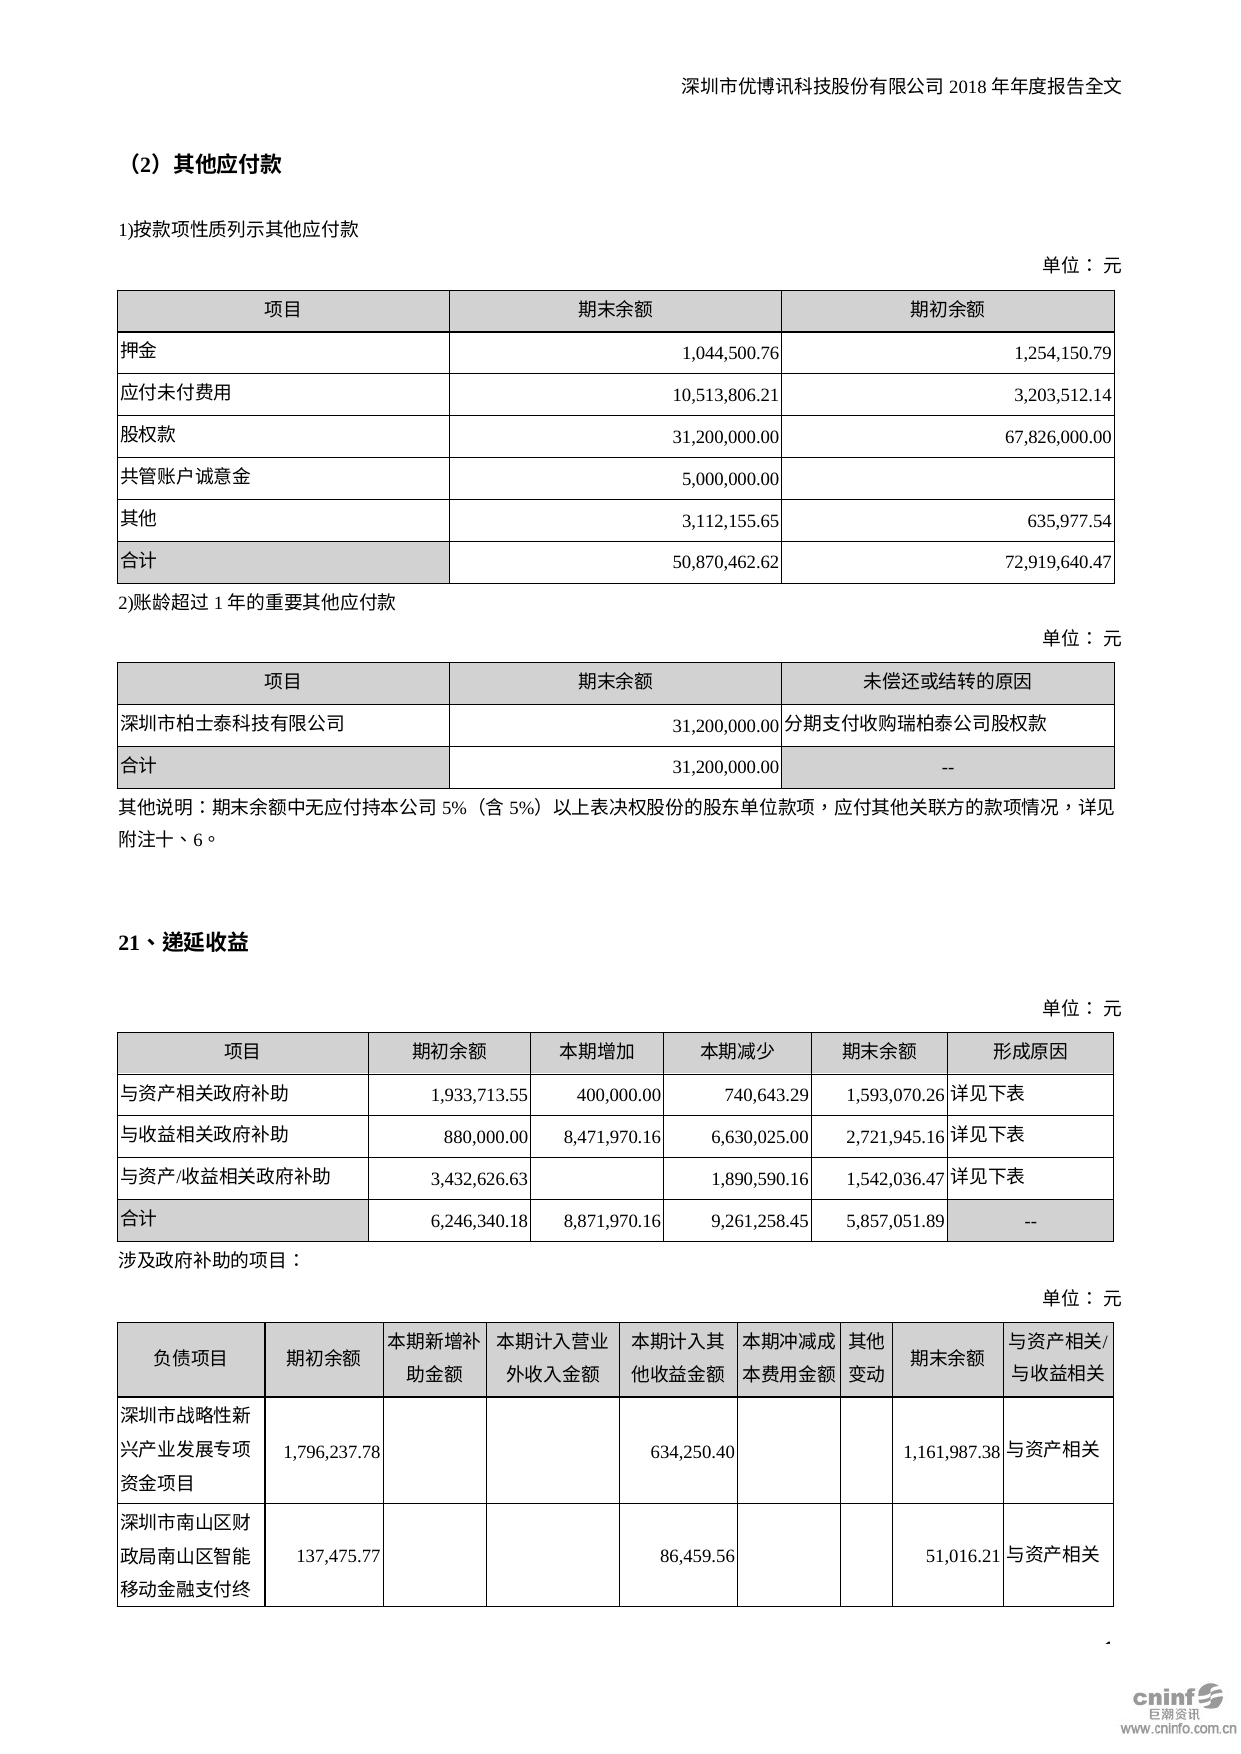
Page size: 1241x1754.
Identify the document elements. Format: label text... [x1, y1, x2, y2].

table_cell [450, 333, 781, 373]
picture [1115, 1680, 1240, 1737]
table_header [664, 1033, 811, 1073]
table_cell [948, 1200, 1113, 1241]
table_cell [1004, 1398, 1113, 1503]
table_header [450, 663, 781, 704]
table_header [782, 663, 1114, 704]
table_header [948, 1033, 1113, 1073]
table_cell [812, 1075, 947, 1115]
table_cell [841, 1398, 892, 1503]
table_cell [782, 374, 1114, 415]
text 1)按款项性质列示其他应付款 [118, 216, 1122, 242]
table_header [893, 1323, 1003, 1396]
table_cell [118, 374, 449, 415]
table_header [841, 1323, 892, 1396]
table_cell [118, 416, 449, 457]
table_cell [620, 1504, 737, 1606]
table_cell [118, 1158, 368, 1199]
subtitle 21、递延收益 [118, 927, 1122, 957]
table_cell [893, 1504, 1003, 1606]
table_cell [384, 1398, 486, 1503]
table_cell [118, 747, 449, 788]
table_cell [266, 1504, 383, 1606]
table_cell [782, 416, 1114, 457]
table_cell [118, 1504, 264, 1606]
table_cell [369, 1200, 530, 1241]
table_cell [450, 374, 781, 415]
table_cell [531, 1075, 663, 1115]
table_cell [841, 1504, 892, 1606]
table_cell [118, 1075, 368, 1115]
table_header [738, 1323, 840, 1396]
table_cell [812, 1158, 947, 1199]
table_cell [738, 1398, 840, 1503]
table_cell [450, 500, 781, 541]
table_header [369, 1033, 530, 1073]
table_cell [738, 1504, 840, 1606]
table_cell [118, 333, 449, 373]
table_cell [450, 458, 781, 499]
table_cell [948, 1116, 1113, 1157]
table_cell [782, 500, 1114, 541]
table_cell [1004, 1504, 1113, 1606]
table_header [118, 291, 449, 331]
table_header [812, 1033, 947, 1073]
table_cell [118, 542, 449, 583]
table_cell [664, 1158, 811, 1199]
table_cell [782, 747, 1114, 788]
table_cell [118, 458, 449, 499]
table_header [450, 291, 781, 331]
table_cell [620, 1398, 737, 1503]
text 单位： 元 [712, 625, 1122, 651]
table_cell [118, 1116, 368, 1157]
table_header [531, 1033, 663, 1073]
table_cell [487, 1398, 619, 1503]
text 涉及政府补助的项目： [118, 1247, 1122, 1273]
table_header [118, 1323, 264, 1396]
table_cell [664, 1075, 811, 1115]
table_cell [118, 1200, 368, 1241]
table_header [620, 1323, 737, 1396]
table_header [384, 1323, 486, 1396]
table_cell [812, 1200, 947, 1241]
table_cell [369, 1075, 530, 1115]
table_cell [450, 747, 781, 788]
text 单位： 元 [712, 995, 1122, 1020]
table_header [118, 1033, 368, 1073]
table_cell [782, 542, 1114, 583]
text 单位： 元 [712, 253, 1122, 278]
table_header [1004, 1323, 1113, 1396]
text 其他说明：期末余额中无应付持本公司 5%（含 5%）以上表决权股份的股东单位款项，应付其他关联方的款项情况，详见 附注十、6。 [118, 794, 1117, 852]
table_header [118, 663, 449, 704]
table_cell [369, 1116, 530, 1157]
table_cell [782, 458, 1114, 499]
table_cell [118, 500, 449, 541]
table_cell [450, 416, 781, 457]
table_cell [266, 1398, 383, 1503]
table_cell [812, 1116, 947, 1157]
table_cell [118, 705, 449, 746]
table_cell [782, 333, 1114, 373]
subtitle （2）其他应付款 [118, 149, 1122, 179]
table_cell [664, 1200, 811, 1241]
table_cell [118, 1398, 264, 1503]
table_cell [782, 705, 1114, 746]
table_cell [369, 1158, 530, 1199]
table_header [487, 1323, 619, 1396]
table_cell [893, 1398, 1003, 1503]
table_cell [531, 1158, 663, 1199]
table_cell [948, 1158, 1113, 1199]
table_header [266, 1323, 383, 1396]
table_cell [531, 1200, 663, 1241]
text 单位： 元 [712, 1285, 1122, 1311]
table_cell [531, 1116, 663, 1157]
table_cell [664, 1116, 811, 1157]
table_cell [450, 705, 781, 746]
text 2)账龄超过 1 年的重要其他应付款 [118, 589, 1122, 614]
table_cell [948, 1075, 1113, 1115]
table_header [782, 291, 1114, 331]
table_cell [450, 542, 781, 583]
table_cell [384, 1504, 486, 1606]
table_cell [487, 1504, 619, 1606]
